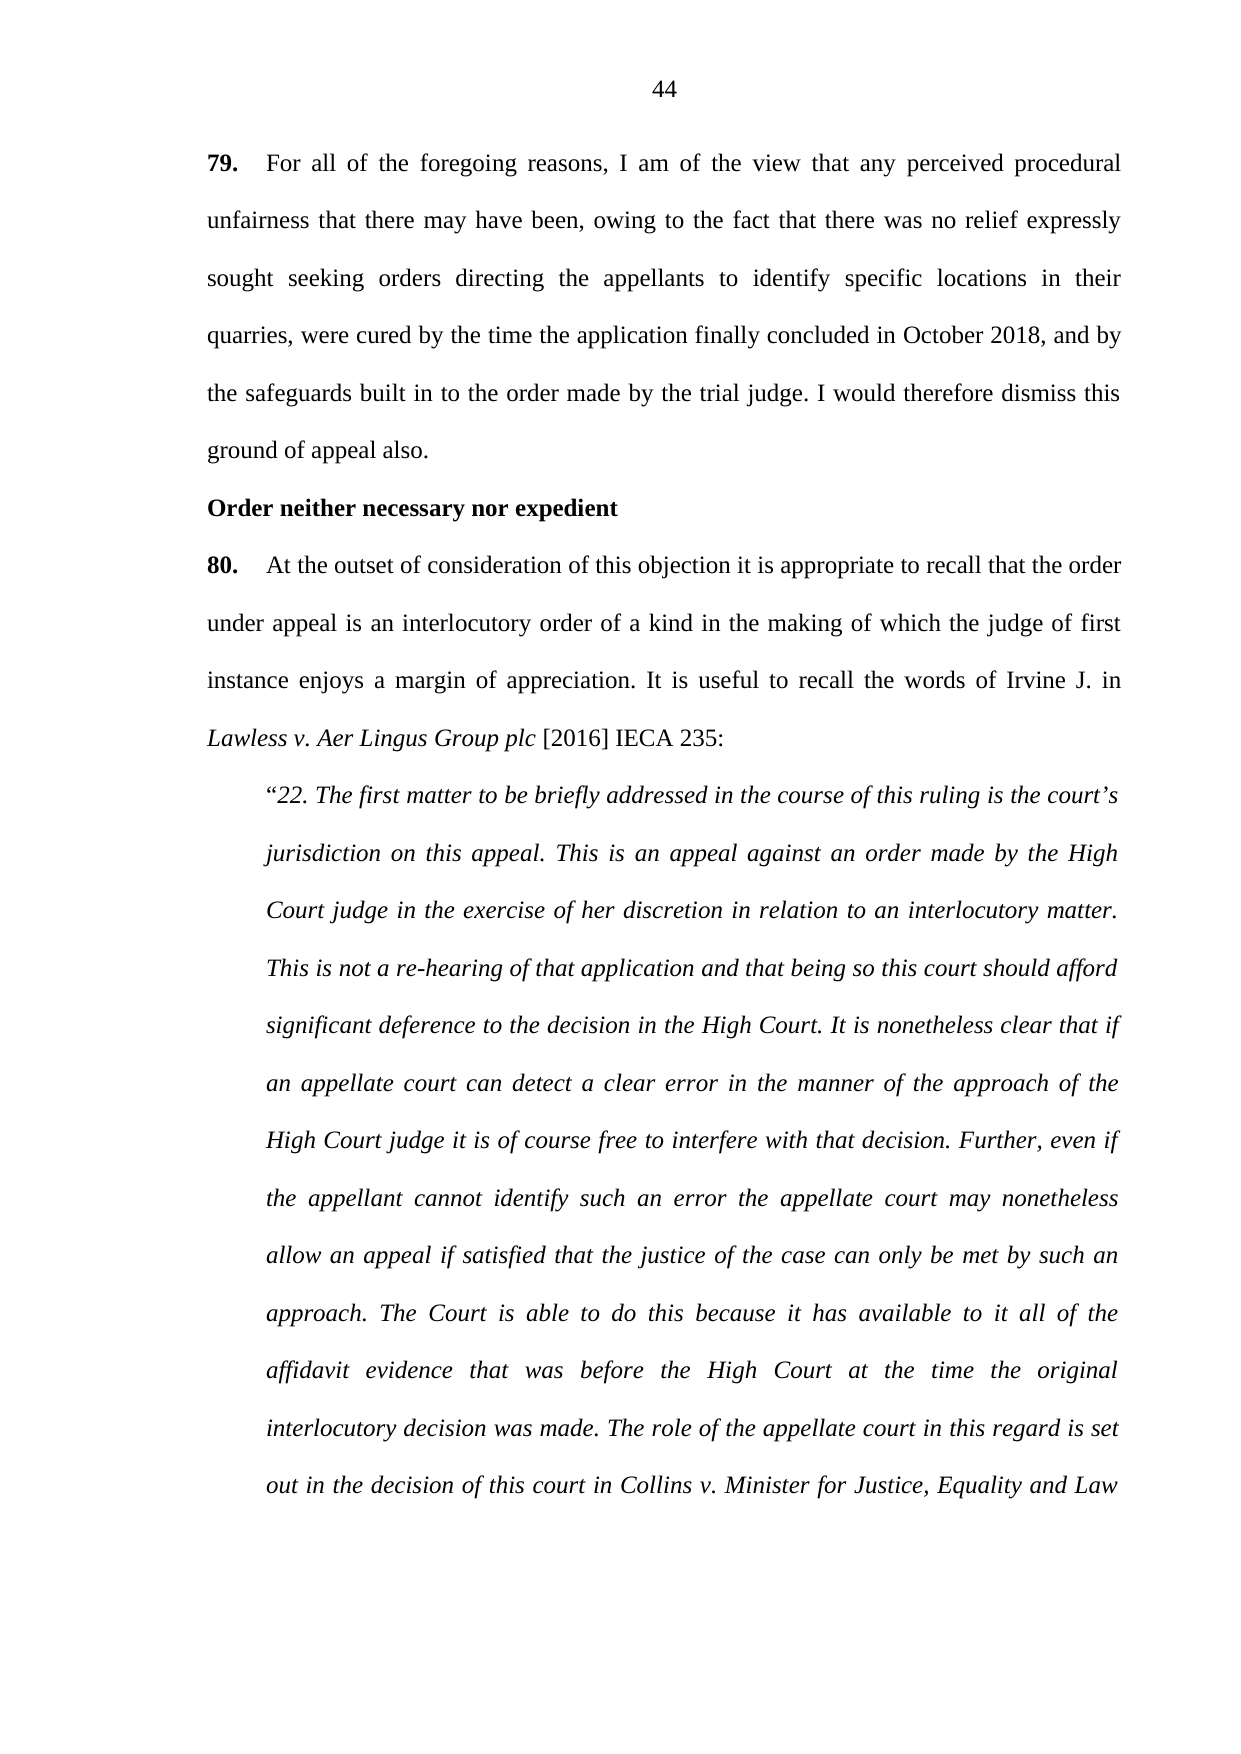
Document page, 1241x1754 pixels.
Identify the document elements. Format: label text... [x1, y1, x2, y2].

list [266, 780, 1122, 1499]
list For all of the foregoing reasons, I am of the view that any perceived procedural unfairness that there may have been, owing to the fact that there was no relief expressly sought seeking orders directing the appellants to identify specific locations in their quarries, were cured by the time the application finally concluded in October 2018, and by the safeguards built in to the order made by the trial judge. I would therefore dismiss this ground of appeal also. [207, 148, 1122, 464]
list At the outset of consideration of this objection it is appropriate to recall that the order under appeal is an interlocutory order of a kind in the making of which the judge of first instance enjoys a margin of appreciation. It is useful to recall the words of Irvine J. in Lawless v. Aer Lingus Group plc [2016] IECA 235: [207, 550, 1122, 751]
text Order neither necessary nor expedient [207, 493, 1122, 521]
